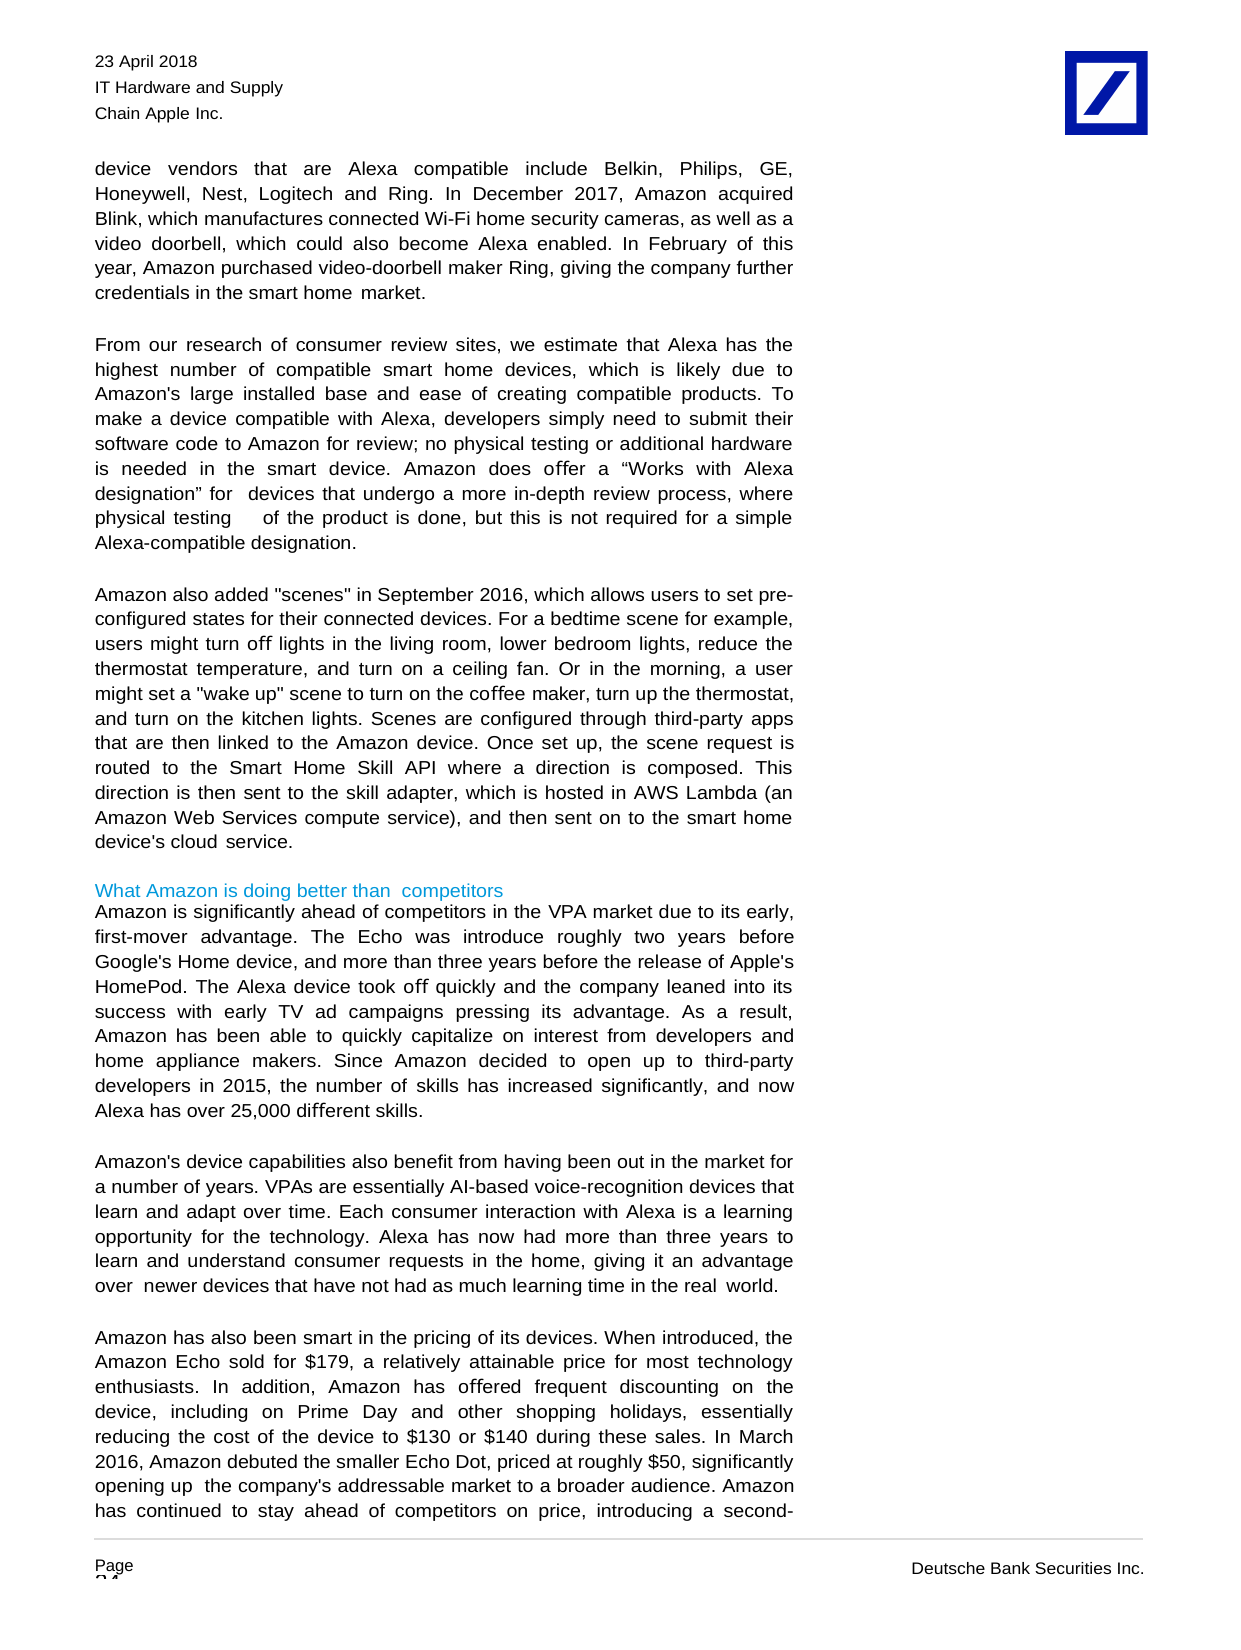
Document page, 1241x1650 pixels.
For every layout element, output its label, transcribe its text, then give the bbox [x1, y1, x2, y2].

text device vendors that are Alexa compatible include Belkin, Philips, GE, Honeywell, Nest, Logitech and Ring. In December 2017, Amazon acquired Blink, which manufactures connected Wi-Fi home security cameras, as well as a video doorbell, which could also become Alexa enabled. In February of this year, Amazon purchased video-doorbell maker Ring, giving the company further credentials in the smart home market. [94, 158, 794, 303]
text From our research of consumer review sites, we estimate that Alexa has the highest number of compatible smart home devices, which is likely due to Amazon's large installed base and ease of creating compatible products. To make a device compatible with Alexa, developers simply need to submit their software code to Amazon for review; no physical testing or additional hardware is needed in the smart device. Amazon does oﬀer a “Works with Alexa designation” for devices that undergo a more in-depth review process, where physical testing of the product is done, but this is not required for a simple Alexa-compatible designation. [94, 333, 794, 553]
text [94, 1327, 794, 1522]
picture [1065, 51, 1148, 135]
text Amazon also added "scenes" in September 2016, which allows users to set pre- conﬁgured states for their connected devices. For a bedtime scene for example, users might turn oﬀ lights in the living room, lower bedroom lights, reduce the thermostat temperature, and turn on a ceiling fan. Or in the morning, a user might set a "wake up" scene to turn on the coﬀee maker, turn up the thermostat, and turn on the kitchen lights. Scenes are conﬁgured through third-party apps that are then linked to the Amazon device. Once set up, the scene request is routed to the Smart Home Skill API where a direction is composed. This direction is then sent to the skill adapter, which is hosted in AWS Lambda (an Amazon Web Services compute service), and then sent on to the smart home device's cloud service. [94, 583, 794, 853]
text Amazon is signiﬁcantly ahead of competitors in the VPA market due to its early, ﬁrst-mover advantage. The Echo was introduce roughly two years before Google's Home device, and more than three years before the release of Apple's HomePod. The Alexa device took oﬀ quickly and the company leaned into its success with early TV ad campaigns pressing its advantage. As a result, Amazon has been able to quickly capitalize on interest from developers and home appliance makers. Since Amazon decided to open up to third-party developers in 2015, the number of skills has increased signiﬁcantly, and now Alexa has over 25,000 diﬀerent skills. [94, 901, 794, 1121]
text Amazon's device capabilities also beneﬁt from having been out in the market for a number of years. VPAs are essentially AI-based voice-recognition devices that learn and adapt over time. Each consumer interaction with Alexa is a learning opportunity for the technology. Alexa has now had more than three years to learn and understand consumer requests in the home, giving it an advantage over newer devices that have not had as much learning time in the real world. [94, 1151, 794, 1297]
text What Amazon is doing better than competitors [94, 879, 1159, 901]
